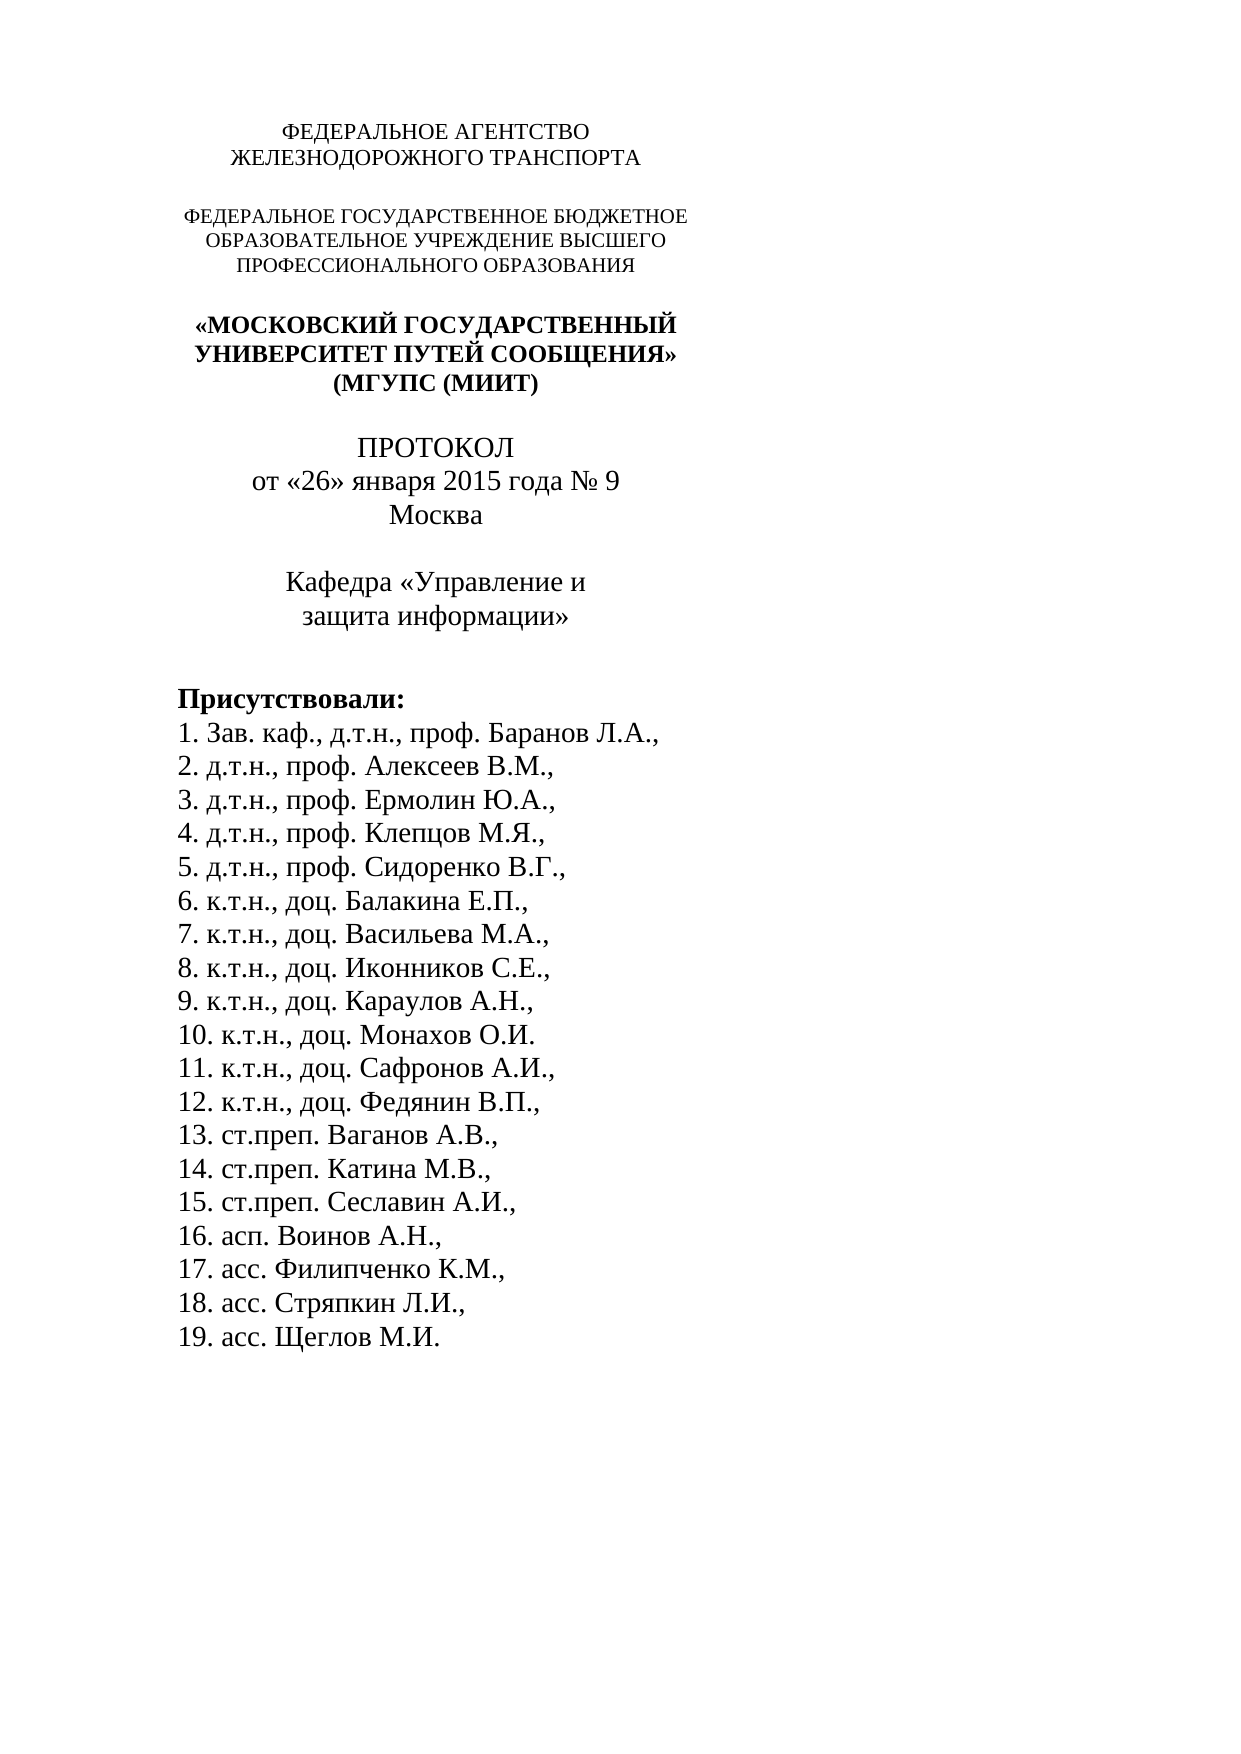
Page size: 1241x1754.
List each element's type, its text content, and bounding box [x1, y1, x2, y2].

text ФЕДЕРАЛЬНОЕ АГЕНТСТВО [177, 118, 694, 144]
text 7. к.т.н., доц. Васильева М.А., [177, 916, 1152, 950]
text «Московский государственный [177, 310, 694, 339]
text ПРОТОКОЛ [177, 430, 694, 463]
text 12. к.т.н., доц. Федянин В.П., [177, 1084, 1152, 1117]
text Кафедра «Управление и [177, 564, 694, 598]
text 5. д.т.н., проф. Сидоренко В.Г., [177, 849, 1152, 883]
text от «26» января 2015 года № 9 [177, 463, 694, 497]
text Федеральное государственное бюджетное образовательное учреждение высшего профессионального образования [177, 204, 694, 277]
text ЖЕЛЕЗНОДОРОЖНОГО ТРАНСПОРТА [177, 144, 694, 171]
text 10. к.т.н., доц. Монахов О.И. [177, 1017, 1152, 1050]
text 8. к.т.н., доц. Иконников С.Е., [177, 950, 1152, 983]
text 1. Зав. каф., д.т.н., проф. Баранов Л.А., [177, 715, 1152, 748]
text 19. асс. Щеглов М.И. [177, 1319, 1152, 1352]
text 18. асс. Стряпкин Л.И., [177, 1285, 1152, 1319]
text 4. д.т.н., проф. Клепцов М.Я., [177, 816, 1152, 849]
text 17. асс. Филипченко К.М., [177, 1252, 1152, 1285]
text 11. к.т.н., доц. Сафронов А.И., [177, 1050, 1152, 1084]
text 13. ст.преп. Ваганов А.В., [177, 1117, 1152, 1151]
text 15. ст.преп. Сеславин А.И., [177, 1184, 1152, 1218]
text 6. к.т.н., доц. Балакина Е.П., [177, 883, 1152, 916]
text 16. асп. Воинов А.Н., [177, 1218, 1152, 1252]
text Присутствовали: [177, 681, 1152, 715]
text 9. к.т.н., доц. Караулов А.Н., [177, 983, 1152, 1017]
text университет путей сообщения» (МГУПС (МИИТ) [177, 339, 694, 396]
text 2. д.т.н., проф. Алексеев В.М., [177, 748, 1152, 782]
text Москва [177, 497, 694, 531]
text защита информации» [177, 598, 694, 631]
text 3. д.т.н., проф. Ермолин Ю.А., [177, 782, 1152, 816]
text 14. ст.преп. Катина М.В., [177, 1151, 1152, 1184]
